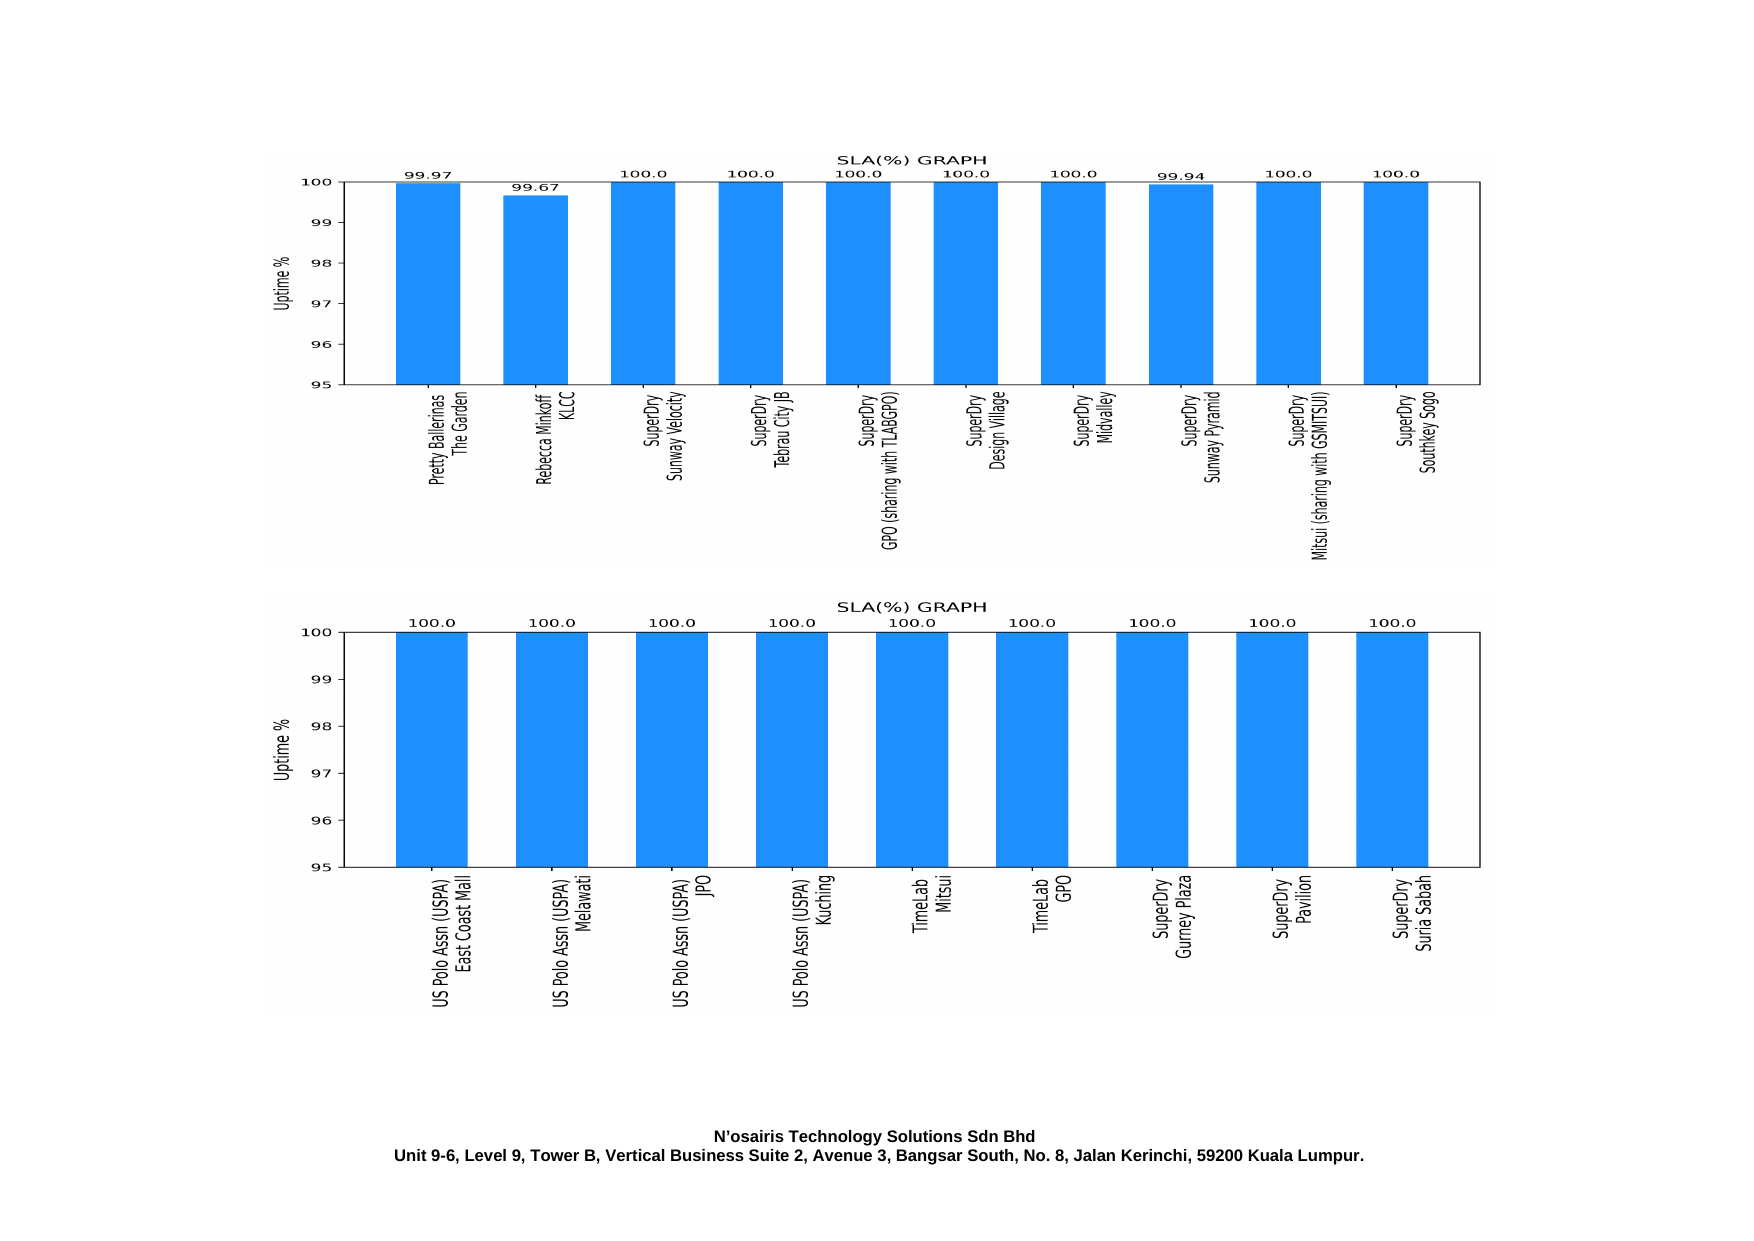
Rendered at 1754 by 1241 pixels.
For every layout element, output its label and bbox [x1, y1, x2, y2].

picture [262, 594, 1492, 1015]
picture [262, 150, 1492, 570]
